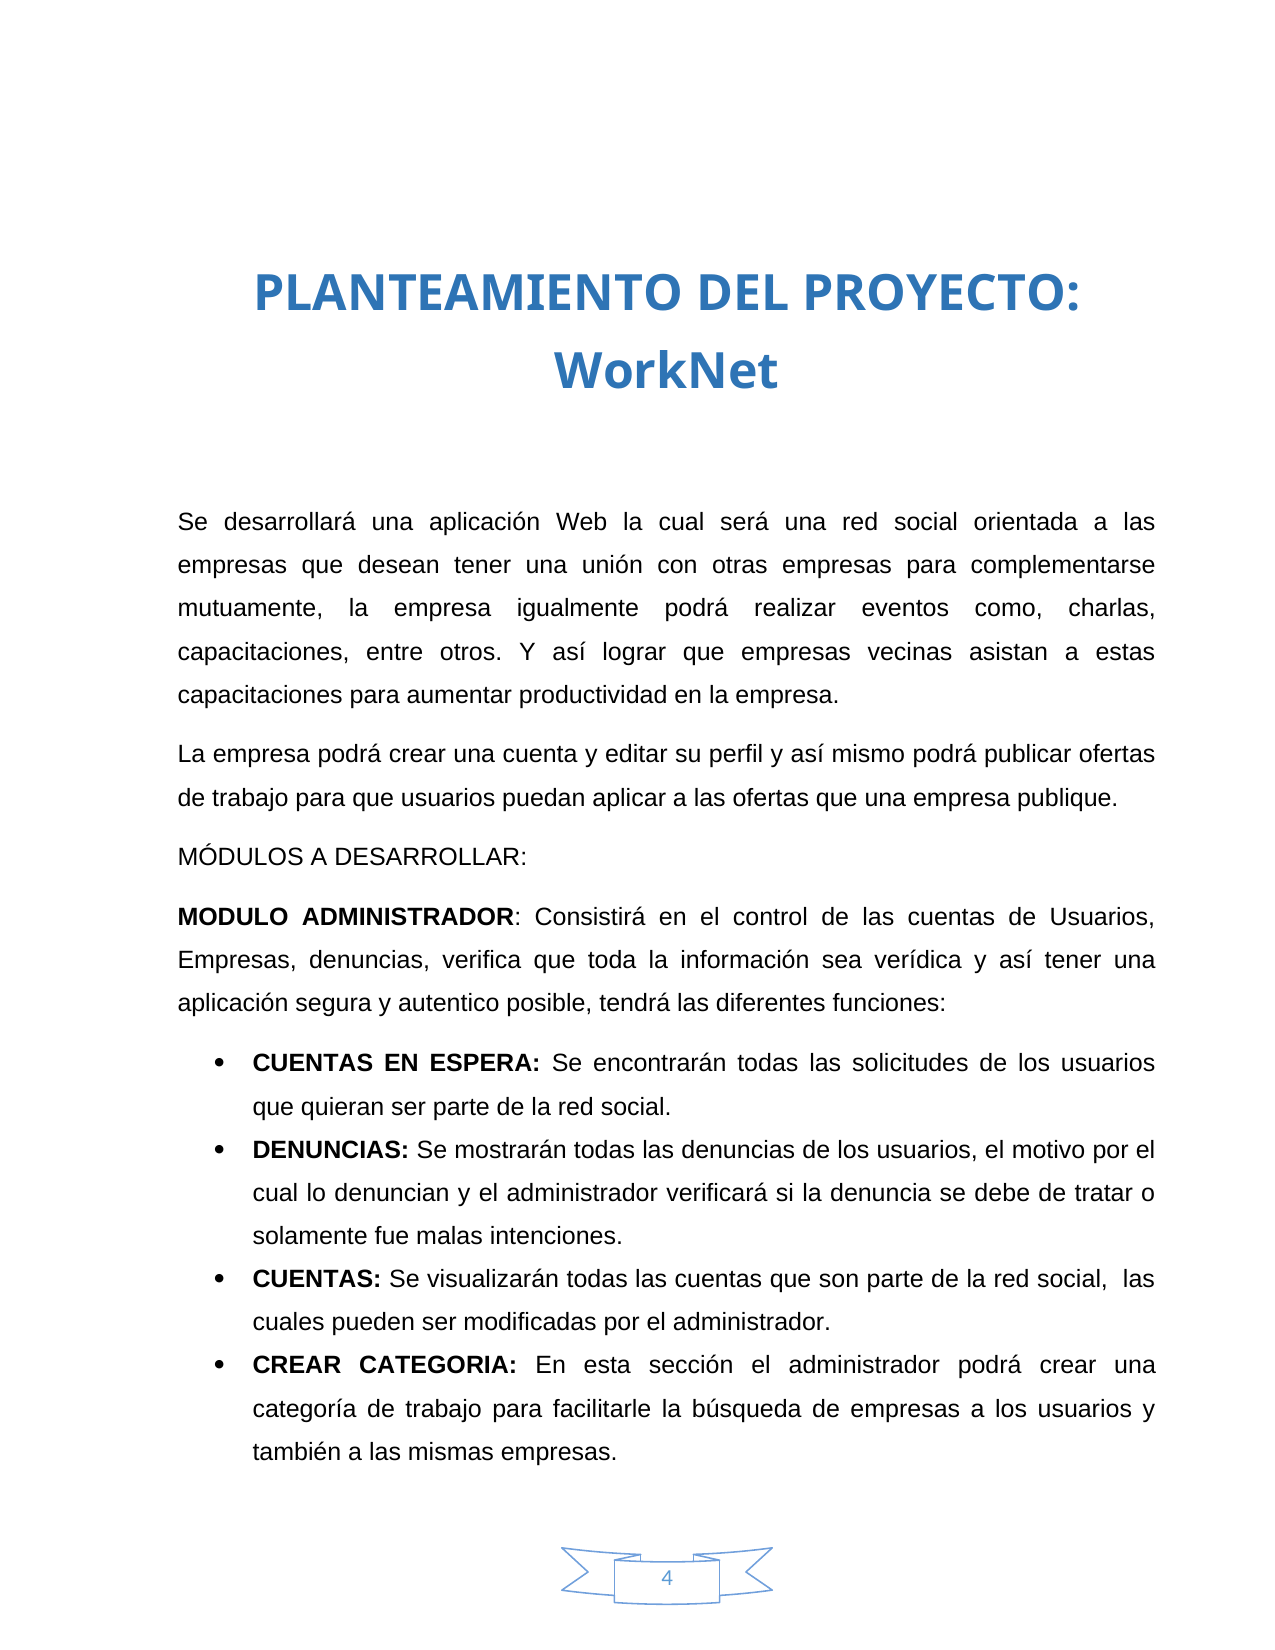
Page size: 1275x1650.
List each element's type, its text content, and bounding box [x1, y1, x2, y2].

subtitle PLANTEAMIENTO DEL PROYECTO: WorkNet [177, 257, 1157, 403]
list CREAR CATEGORIA: En esta sección el administrador podrá crear una categoría de trabajo para facilitarle la búsqueda de empresas a los usuarios y también a las mismas empresas. [215, 1350, 1157, 1466]
list CUENTAS EN ESPERA: Se encontrarán todas las solicitudes de los usuarios que quieran ser parte de la red social. [215, 1048, 1157, 1120]
text Se desarrollará una aplicación Web la cual será una red social orientada a las empresas que desean tener una unión con otras empresas para complementarse mutuamente, la empresa igualmente podrá realizar eventos como, charlas, capacitaciones, entre otros. Y así lograr que empresas vecinas asistan a estas capacitaciones para aumentar productividad en la empresa. [177, 507, 1157, 708]
text MÓDULOS A DESARROLLAR: [177, 842, 1157, 871]
text La empresa podrá crear una cuenta y editar su perfil y así mismo podrá publicar ofertas de trabajo para que usuarios puedan aplicar a las ofertas que una empresa publique. [177, 739, 1157, 811]
list DENUNCIAS: Se mostrarán todas las denuncias de los usuarios, el motivo por el cual lo denuncian y el administrador verificará si la denuncia se debe de tratar o solamente fue malas intenciones. [215, 1134, 1157, 1250]
text MODULO ADMINISTRADOR: Consistirá en el control de las cuentas de Usuarios, Empresas, denuncias, verifica que toda la información sea verídica y así tener una aplicación segura y autentico posible, tendrá las diferentes funciones: [177, 902, 1157, 1017]
list CUENTAS: Se visualizarán todas las cuentas que son parte de la red social, las cuales pueden ser modificadas por el administrador. [215, 1264, 1157, 1336]
